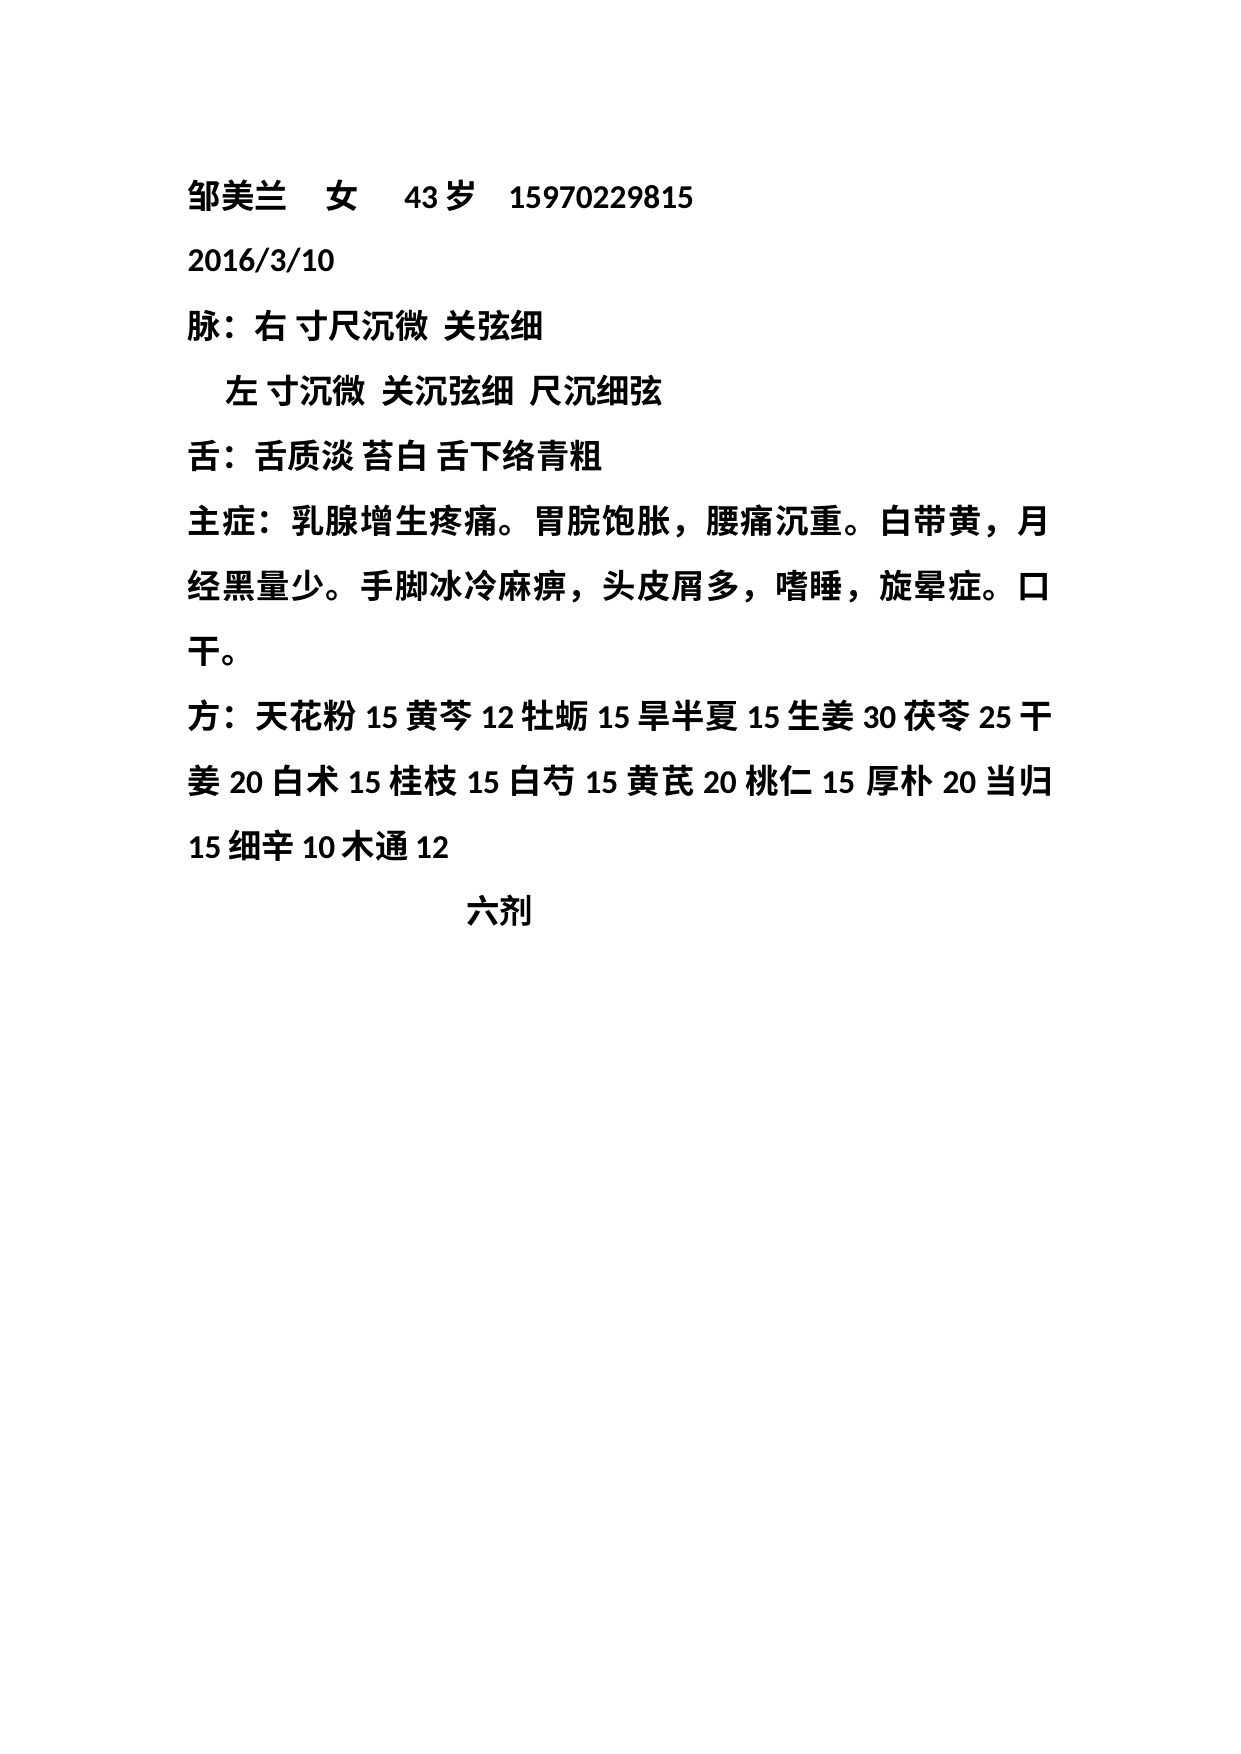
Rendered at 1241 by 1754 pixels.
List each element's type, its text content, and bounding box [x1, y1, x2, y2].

text 六剂 [187, 877, 1053, 942]
text 脉：右 寸尺沉微 关弦细 [187, 292, 1053, 357]
text 舌：舌质淡 苔白 舌下络青粗 [187, 422, 1053, 487]
text 邹美兰 女 43岁 15970229815 [187, 162, 1053, 227]
text 主症：乳腺增生疼痛。胃脘饱胀，腰痛沉重。白带黄，月经黑量少。手脚冰冷麻痹，头皮屑多，嗜睡，旋晕症。口干。 [187, 487, 1053, 682]
text 方：天花粉15黄芩12牡蛎15旱半夏15生姜30茯苓25干姜20白术15桂枝15白芍15黄芪20桃仁15 厚朴20当归15细辛10木通12 [187, 682, 1053, 877]
text 2016/3/10 [187, 227, 1053, 292]
text 左 寸沉微 关沉弦细 尺沉细弦 [187, 357, 1053, 422]
